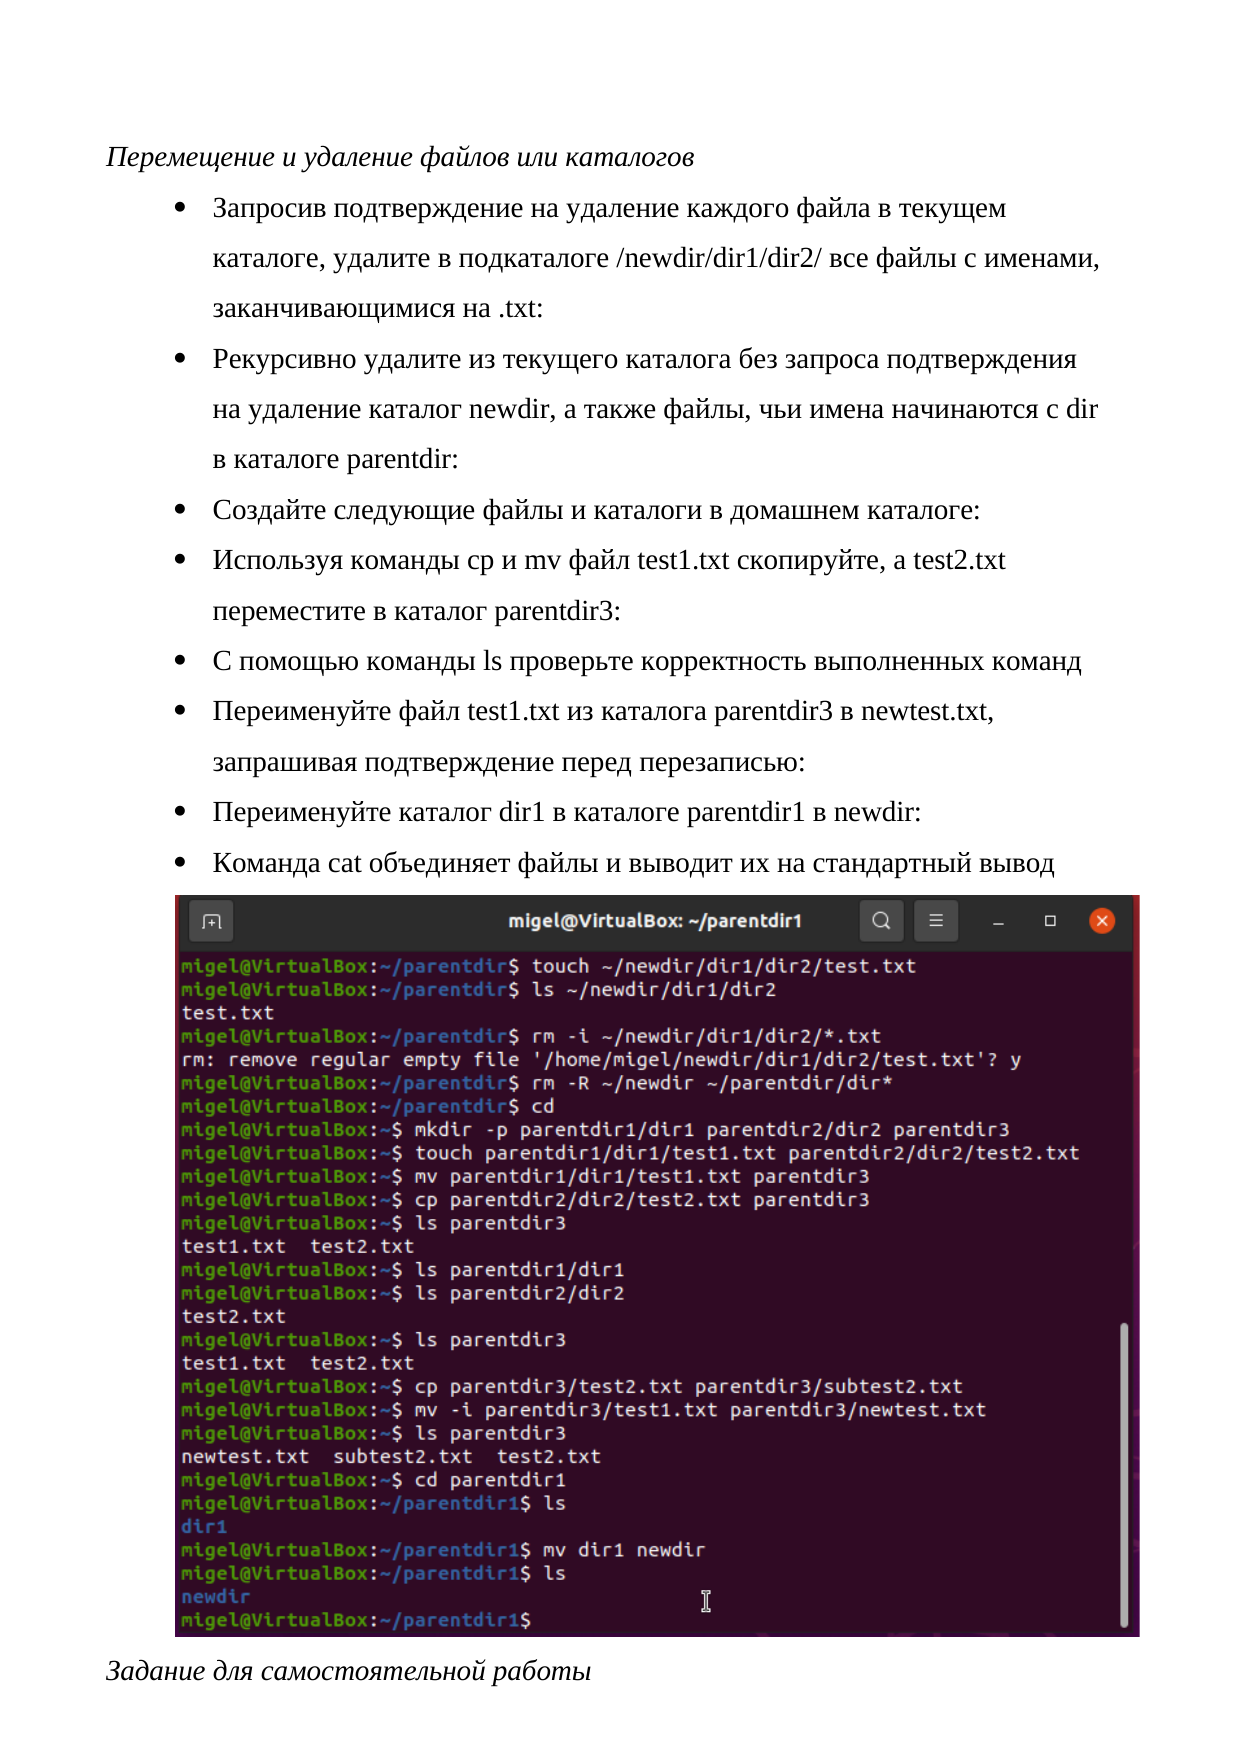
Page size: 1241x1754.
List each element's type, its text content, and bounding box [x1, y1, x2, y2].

list Переименуйте файл test1.txt из каталога parentdir3 в newtest.txt, запрашивая подтверждение перед перезаписью: [175, 693, 1103, 777]
list Запросив подтверждение на удаление каждого файла в текущем каталоге, удалите в подкаталоге /newdir/dir1/dir2/ все файлы с именами, заканчивающимися на .txt: [175, 190, 1103, 324]
subtitle Перемещение и удаление файлов или каталогов [106, 139, 1103, 173]
picture [175, 895, 1140, 1637]
subtitle Задание для самостоятельной работы [106, 1653, 1103, 1687]
list Рекурсивно удалите из текущего каталога без запроса подтверждения на удаление каталог newdir, а также файлы, чьи имена начинаются с dir в каталоге parentdir: [175, 341, 1103, 475]
list Команда cat объединяет файлы и выводит их на стандартный вывод [175, 845, 1103, 878]
list Используя команды cp и mv файл test1.txt скопируйте, а test2.txt переместите в каталог parentdir3: [175, 542, 1103, 626]
list Создайте следующие файлы и каталоги в домашнем каталоге: [175, 492, 1103, 526]
list С помощью команды ls проверьте корректность выполненных команд [175, 643, 1103, 677]
list Переименуйте каталог dir1 в каталоге parentdir1 в newdir: [175, 794, 1103, 828]
